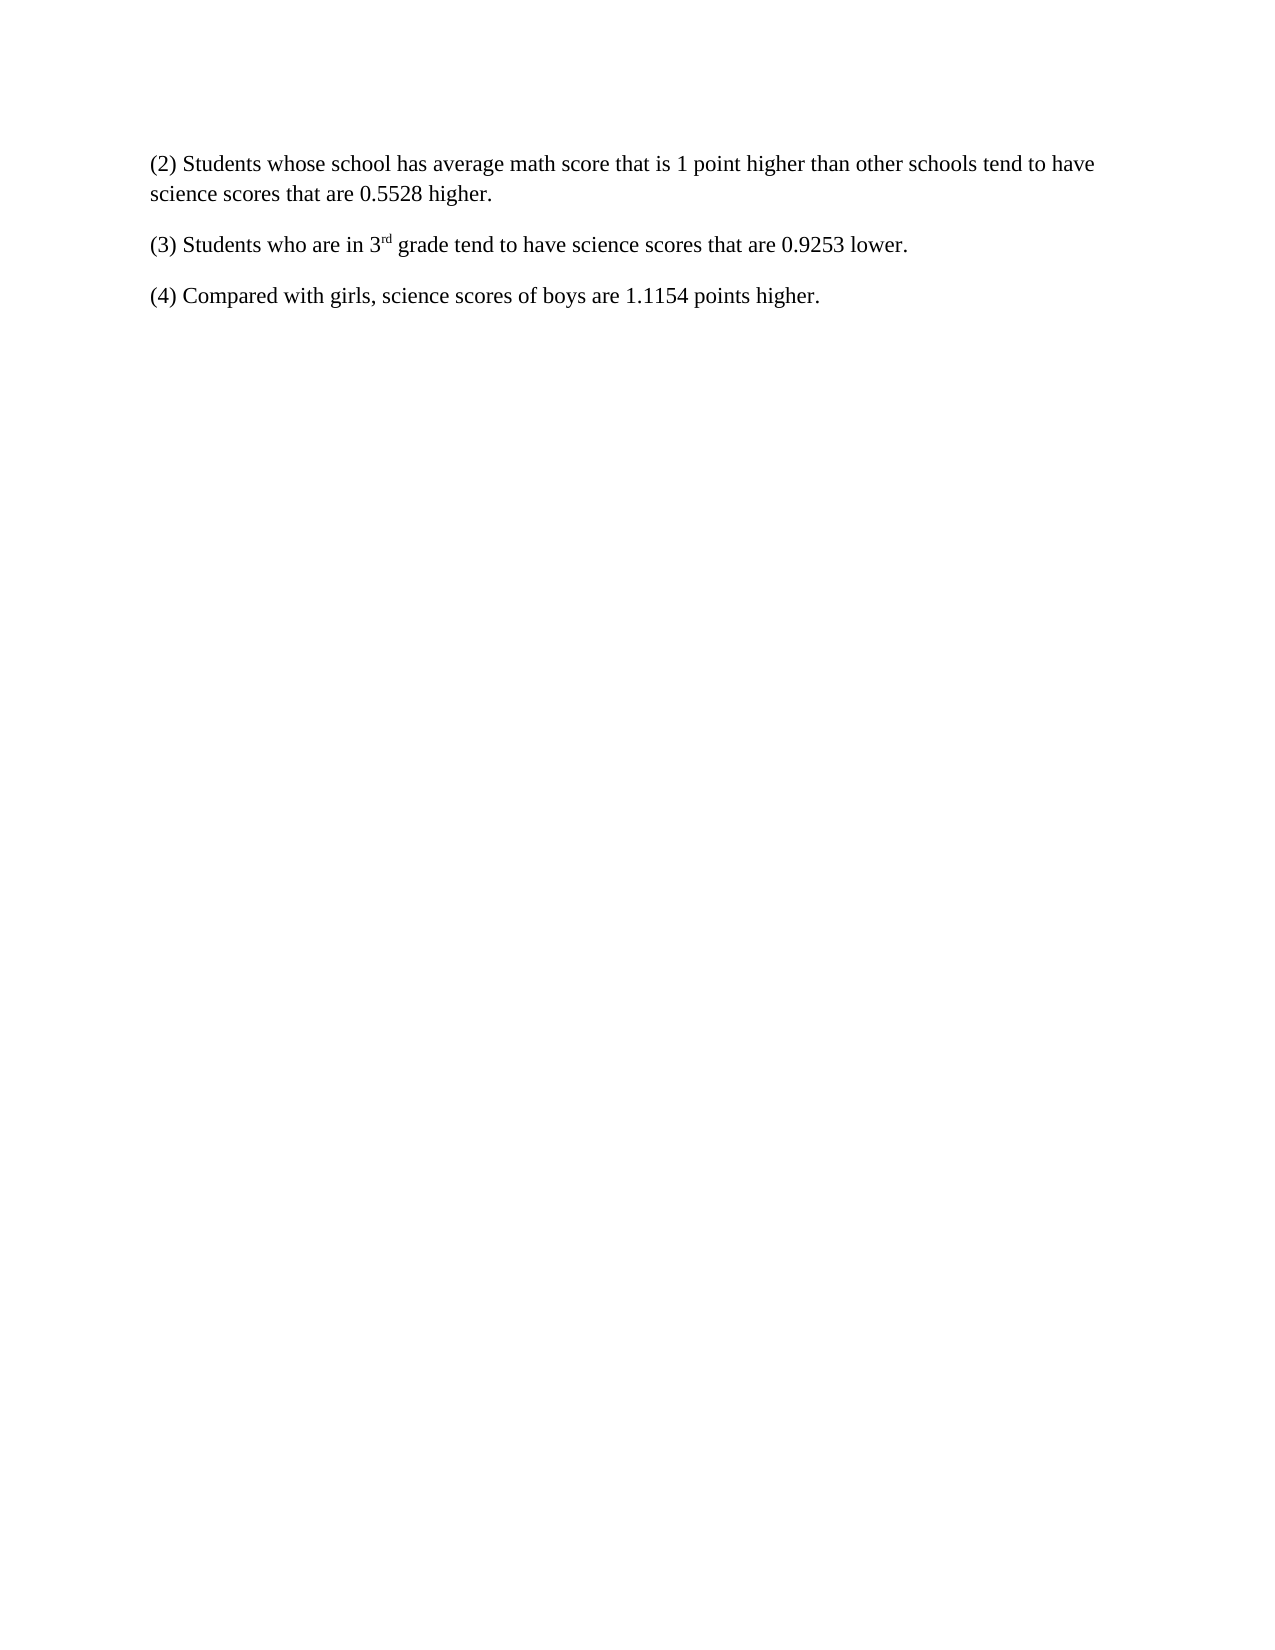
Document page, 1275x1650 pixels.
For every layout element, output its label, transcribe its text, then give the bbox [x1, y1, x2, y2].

text (4) Compared with girls, science scores of boys are 1.1154 points higher. [150, 282, 1125, 309]
text (3) Students who are in 3rd grade tend to have science scores that are 0.9253 lower. [150, 231, 1125, 258]
text (2) Students whose school has average math score that is 1 point higher than other schools tend to have science scores that are 0.5528 higher. [150, 150, 1125, 207]
